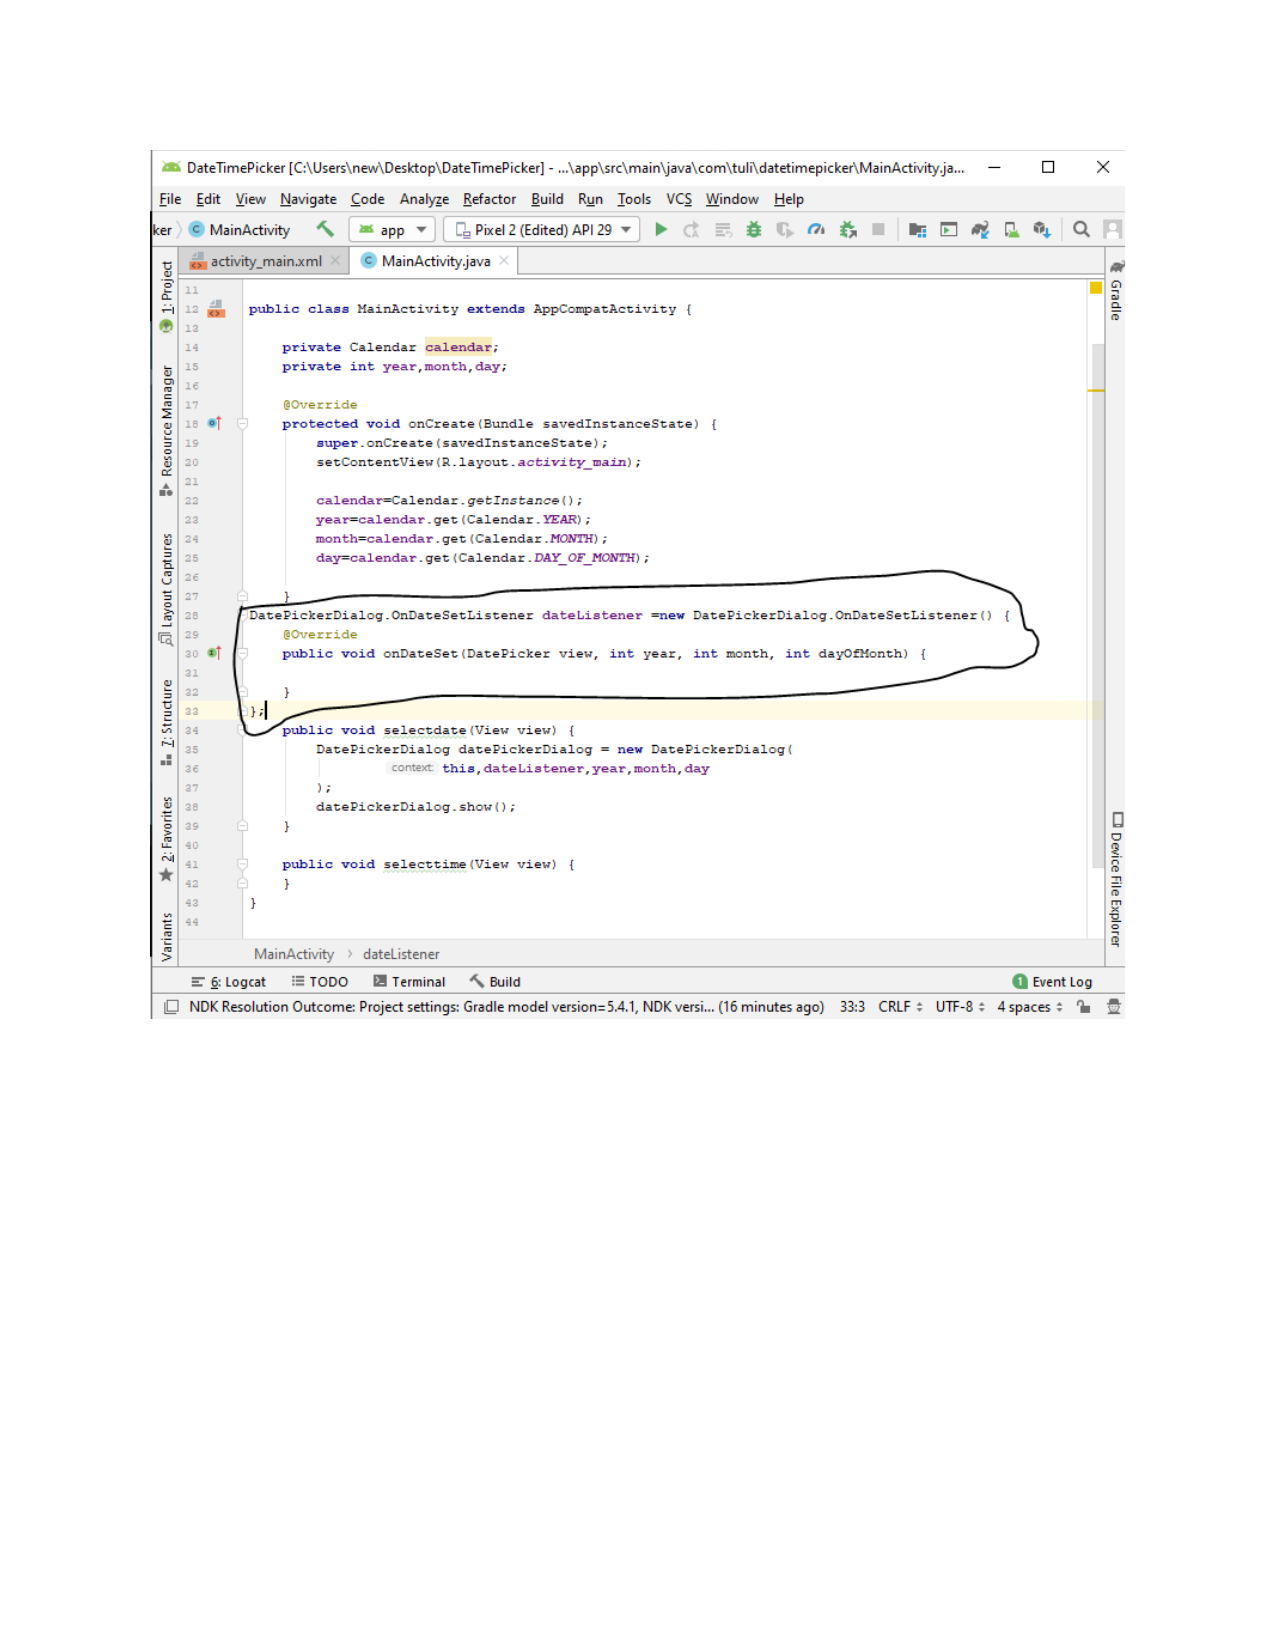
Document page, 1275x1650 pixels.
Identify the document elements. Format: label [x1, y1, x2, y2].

picture [150, 150, 1125, 1019]
